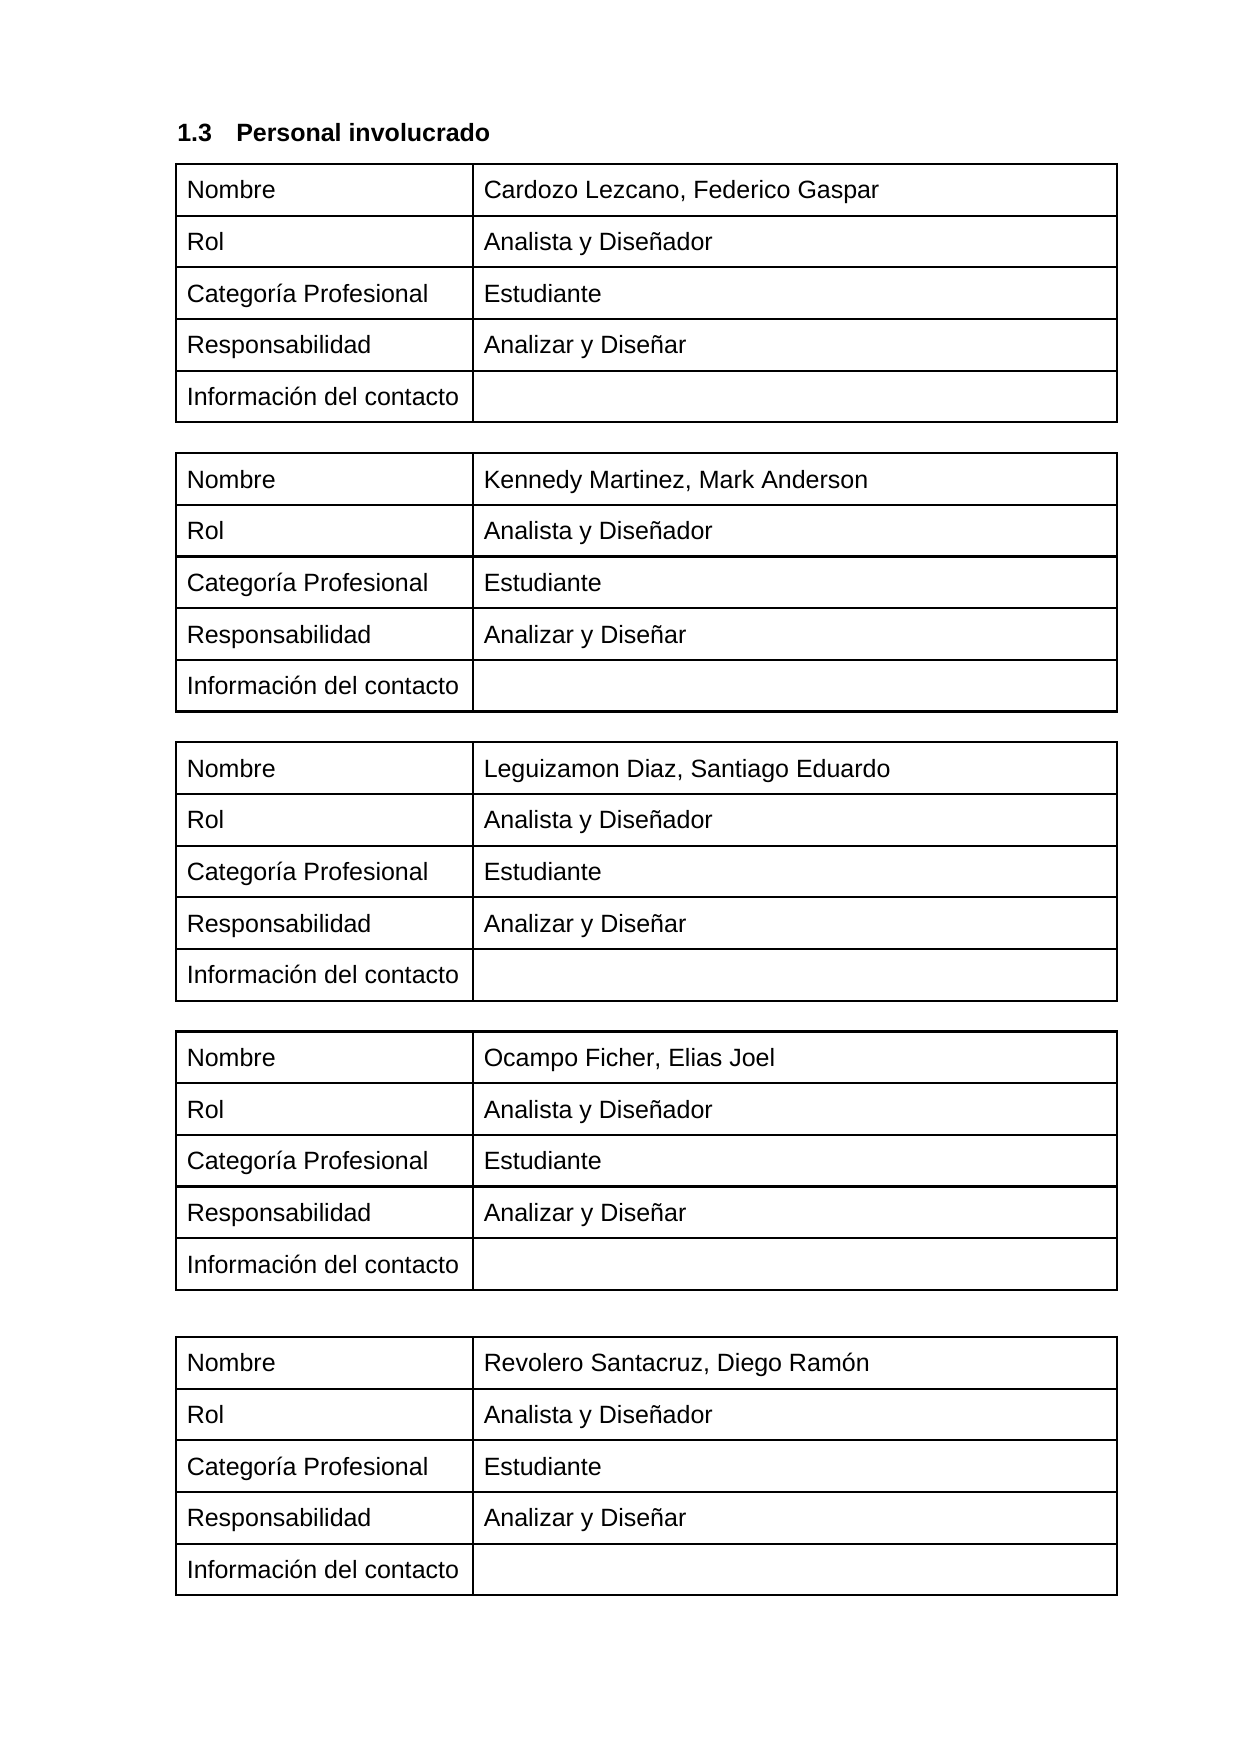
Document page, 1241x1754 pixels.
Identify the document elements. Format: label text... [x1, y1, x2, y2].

table_cell Responsabilidad [177, 1493, 472, 1542]
table_header Kennedy Martinez, Mark Anderson [474, 454, 1116, 504]
table_header Revolero Santacruz, Diego Ramón [474, 1338, 1116, 1387]
table_cell Analista y Diseñador [474, 217, 1116, 266]
table_cell Categoría Profesional [177, 558, 472, 607]
table_cell Responsabilidad [177, 898, 472, 948]
table_header Ocampo Ficher, Elias Joel [474, 1033, 1116, 1082]
table_cell Categoría Profesional [177, 1136, 472, 1185]
table_cell [474, 1239, 1116, 1289]
table_cell Analista y Diseñador [474, 506, 1116, 555]
table_cell Categoría Profesional [177, 268, 472, 318]
table_cell Responsabilidad [177, 1188, 472, 1237]
table_cell Analizar y Diseñar [474, 320, 1116, 369]
table_cell Estudiante [474, 1441, 1116, 1491]
table_cell [474, 661, 1116, 710]
table_cell Analista y Diseñador [474, 795, 1116, 844]
table_cell Analizar y Diseñar [474, 1188, 1116, 1237]
table_cell Categoría Profesional [177, 1441, 472, 1491]
table_cell Analista y Diseñador [474, 1084, 1116, 1134]
table_header Nombre [177, 1033, 472, 1082]
table_cell Rol [177, 506, 472, 555]
table_cell Analizar y Diseñar [474, 609, 1116, 659]
table_cell Información del contacto [177, 661, 472, 710]
list Personal involucrado [177, 118, 1122, 147]
table_cell Estudiante [474, 268, 1116, 318]
table_cell [474, 1545, 1116, 1594]
table_cell Estudiante [474, 1136, 1116, 1185]
table_cell Analizar y Diseñar [474, 1493, 1116, 1542]
table_cell Información del contacto [177, 1239, 472, 1289]
table_header Nombre [177, 743, 472, 793]
table_cell Estudiante [474, 847, 1116, 896]
table_cell Rol [177, 217, 472, 266]
table_cell Analizar y Diseñar [474, 898, 1116, 948]
table_cell Estudiante [474, 558, 1116, 607]
table_header Nombre [177, 454, 472, 504]
table_cell Rol [177, 1084, 472, 1134]
table_cell Rol [177, 1390, 472, 1439]
table_cell Responsabilidad [177, 609, 472, 659]
table_cell [474, 372, 1116, 421]
table_cell Información del contacto [177, 372, 472, 421]
table_cell Información del contacto [177, 1545, 472, 1594]
table_cell Rol [177, 795, 472, 844]
table_header Cardozo Lezcano, Federico Gaspar [474, 165, 1116, 214]
table_header Leguizamon Diaz, Santiago Eduardo [474, 743, 1116, 793]
table_cell Responsabilidad [177, 320, 472, 369]
table_cell [474, 950, 1116, 999]
table_header Nombre [177, 165, 472, 214]
table_cell Analista y Diseñador [474, 1390, 1116, 1439]
table_header Nombre [177, 1338, 472, 1387]
table_cell Categoría Profesional [177, 847, 472, 896]
table_cell Información del contacto [177, 950, 472, 999]
